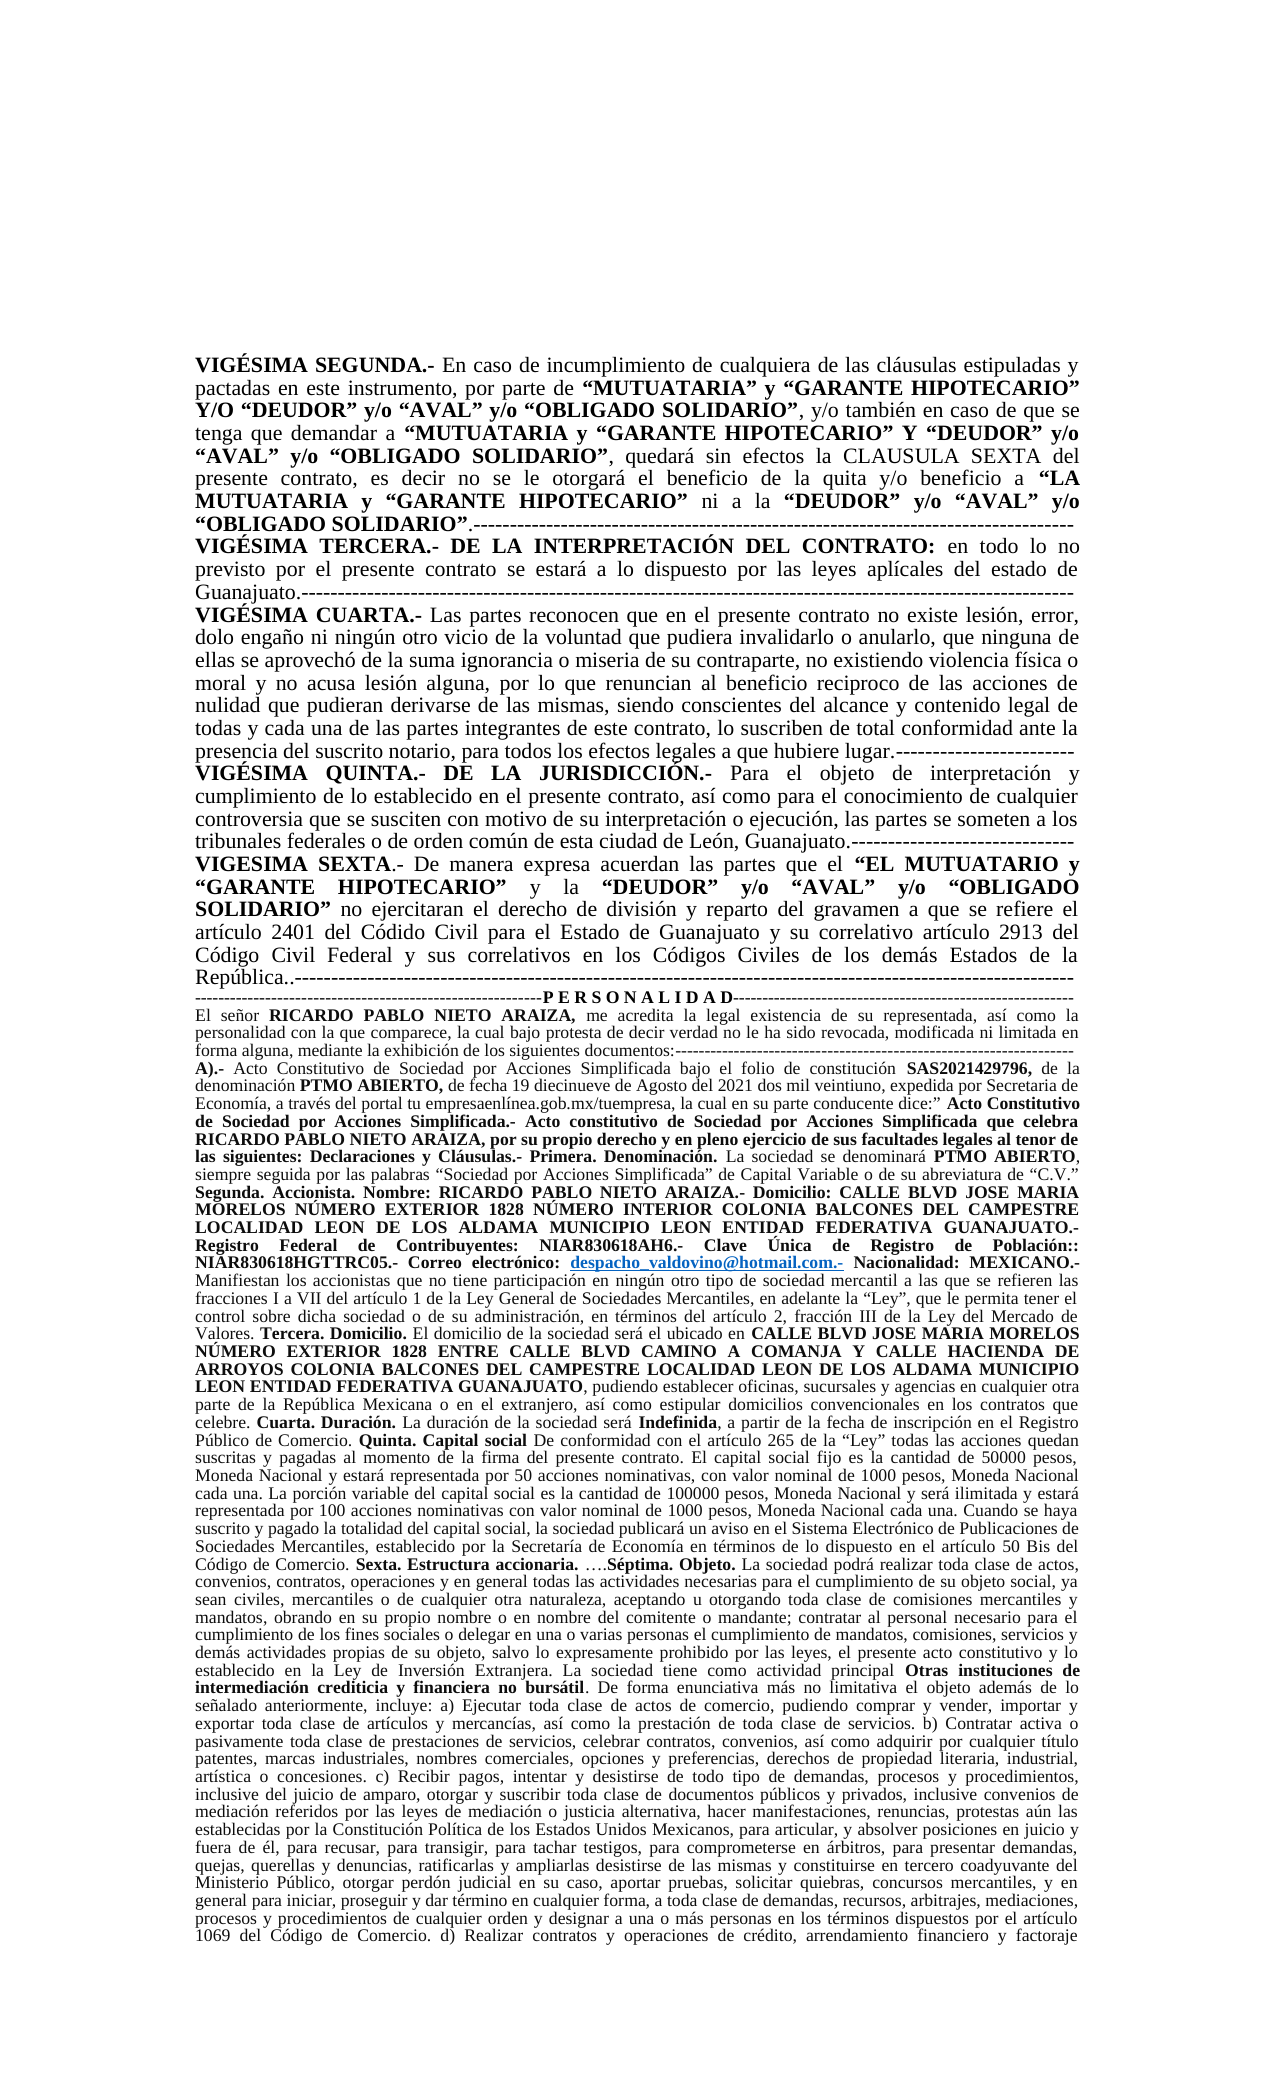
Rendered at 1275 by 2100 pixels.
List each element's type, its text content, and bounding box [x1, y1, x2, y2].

text VIGÉSIMA SEGUNDA.- En caso de incumplimiento de cualquiera de las cláusulas estipuladas y pactadas en este instrumento, por parte de “MUTUATARIA” y “GARANTE HIPOTECARIO” Y/O “DEUDOR” y/o “AVAL” y/o “OBLIGADO SOLIDARIO”, y/o también en caso de que se tenga que demandar a “MUTUATARIA y “GARANTE HIPOTECARIO” Y “DEUDOR” y/o “AVAL” y/o “OBLIGADO SOLIDARIO”, quedará sin efectos la CLAUSULA SEXTA del presente contrato, es decir no se le otorgará el beneficio de la quita y/o beneficio a “LA MUTUATARIA y “GARANTE HIPOTECARIO” ni a la “DEUDOR” y/o “AVAL” y/o “OBLIGADO SOLIDARIO”. [195, 354, 1080, 536]
text El señor RICARDO PABLO NIETO ARAIZA, me acredita la legal existencia de su representada, así como la personalidad con la que comparece, la cual bajo protesta de decir verdad no le ha sido revocada, modificada ni limitada en forma alguna, mediante la exhibición de los siguientes documentos: [195, 1007, 1080, 1060]
text VIGÉSIMA QUINTA.- DE LA JURISDICCIÓN.- Para el objeto de interpretación y cumplimiento de lo establecido en el presente contrato, así como para el conocimiento de cualquier controversia que se susciten con motivo de su interpretación o ejecución, las partes se someten a los tribunales federales o de orden común de esta ciudad de León, Guanajuato. [195, 763, 1080, 853]
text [195, 1060, 1080, 1946]
text VIGESIMA SEXTA.- De manera expresa acuerdan las partes que el “EL MUTUATARIO y “GARANTE HIPOTECARIO” y la “DEUDOR” y/o “AVAL” y/o “OBLIGADO SOLIDARIO” no ejercitaran el derecho de división y reparto del gravamen a que se refiere el artículo 2401 del Códido Civil para el Estado de Guanajuato y su correlativo artículo 2913 del Código Civil Federal y sus correlativos en los Códigos Civiles de los demás Estados de la República.. [195, 853, 1080, 990]
text VIGÉSIMA CUARTA.- Las partes reconocen que en el presente contrato no existe lesión, error, dolo engaño ni ningún otro vicio de la voluntad que pudiera invalidarlo o anularlo, que ninguna de ellas se aprovechó de la suma ignorancia o miseria de su contraparte, no existiendo violencia física o moral y no acusa lesión alguna, por lo que renuncian al beneficio reciproco de las acciones de nulidad que pudieran derivarse de las mismas, siendo conscientes del alcance y contenido legal de todas y cada una de las partes integrantes de este contrato, lo suscriben de total conformidad ante la presencia del suscrito notario, para todos los efectos legales a que hubiere lugar. [195, 604, 1080, 763]
text VIGÉSIMA TERCERA.- DE LA INTERPRETACIÓN DEL CONTRATO: en todo lo no previsto por el presente contrato se estará a lo dispuesto por las leyes aplícales del estado de Guanajuato. [195, 536, 1080, 604]
text P E R S O N A L I D A D [195, 990, 1080, 1007]
